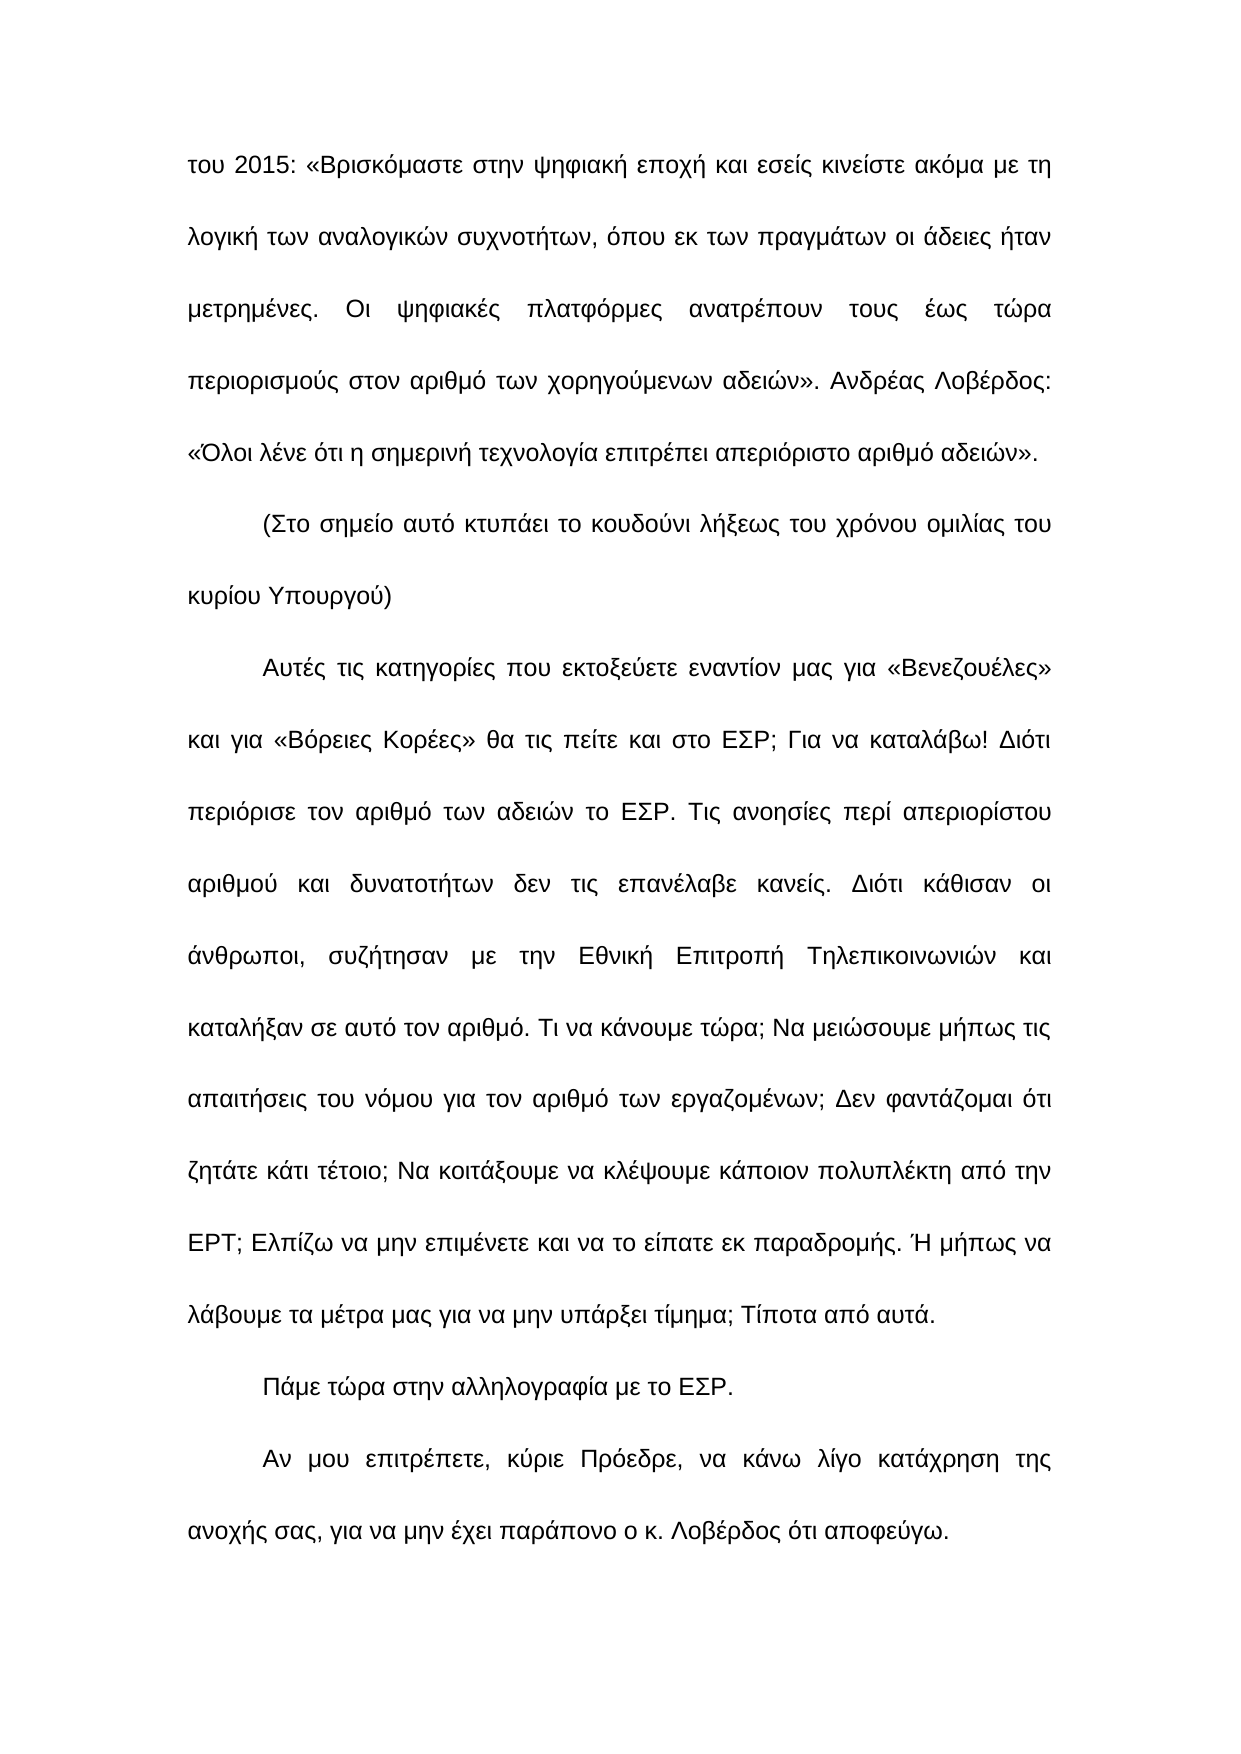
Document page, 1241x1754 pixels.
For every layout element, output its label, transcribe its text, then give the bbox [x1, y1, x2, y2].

text Αυτές τις κατηγορίες που εκτοξεύετε εναντίον μας για «Βενεζουέλες» και για «Βόρειες Κορέες» θα τις πείτε και στο ΕΣΡ; Για να καταλάβω! Διότι περιόρισε τον αριθμό των αδειών το ΕΣΡ. Τις ανοησίες περί απεριορίστου αριθμού και δυνατοτήτων δεν τις επανέλαβε κανείς. Διότι κάθισαν οι άνθρωποι, συζήτησαν με την Εθνική Επιτροπή Τηλεπικοινωνιών και καταλήξαν σε αυτό τον αριθμό. Τι να κάνουμε τώρα; Να μειώσουμε μήπως τις απαιτήσεις του νόμου για τον αριθμό των εργαζομένων; Δεν φαντάζομαι ότι ζητάτε κάτι τέτοιο; Να κοιτάξουμε να κλέψουμε κάποιον πολυπλέκτη από την ΕΡΤ; Ελπίζω να μην επιμένετε και να το είπατε εκ παραδρομής. Ή μήπως να λάβουμε τα μέτρα μας για να μην υπάρξει τίμημα; Τίποτα από αυτά. [187, 653, 1053, 1329]
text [187, 150, 1053, 466]
text Πάμε τώρα στην αλληλογραφία με το ΕΣΡ. [187, 1372, 1053, 1401]
text (Στο σημείο αυτό κτυπάει το κουδούνι λήξεως του χρόνου ομιλίας του κυρίου Υπουργού) [187, 509, 1053, 610]
text Αν μου επιτρέπετε, κύριε Πρόεδρε, να κάνω λίγο κατάχρηση της ανοχής σας, για να μην έχει παράπονο ο κ. Λοβέρδος ότι αποφεύγω. [187, 1444, 1053, 1544]
